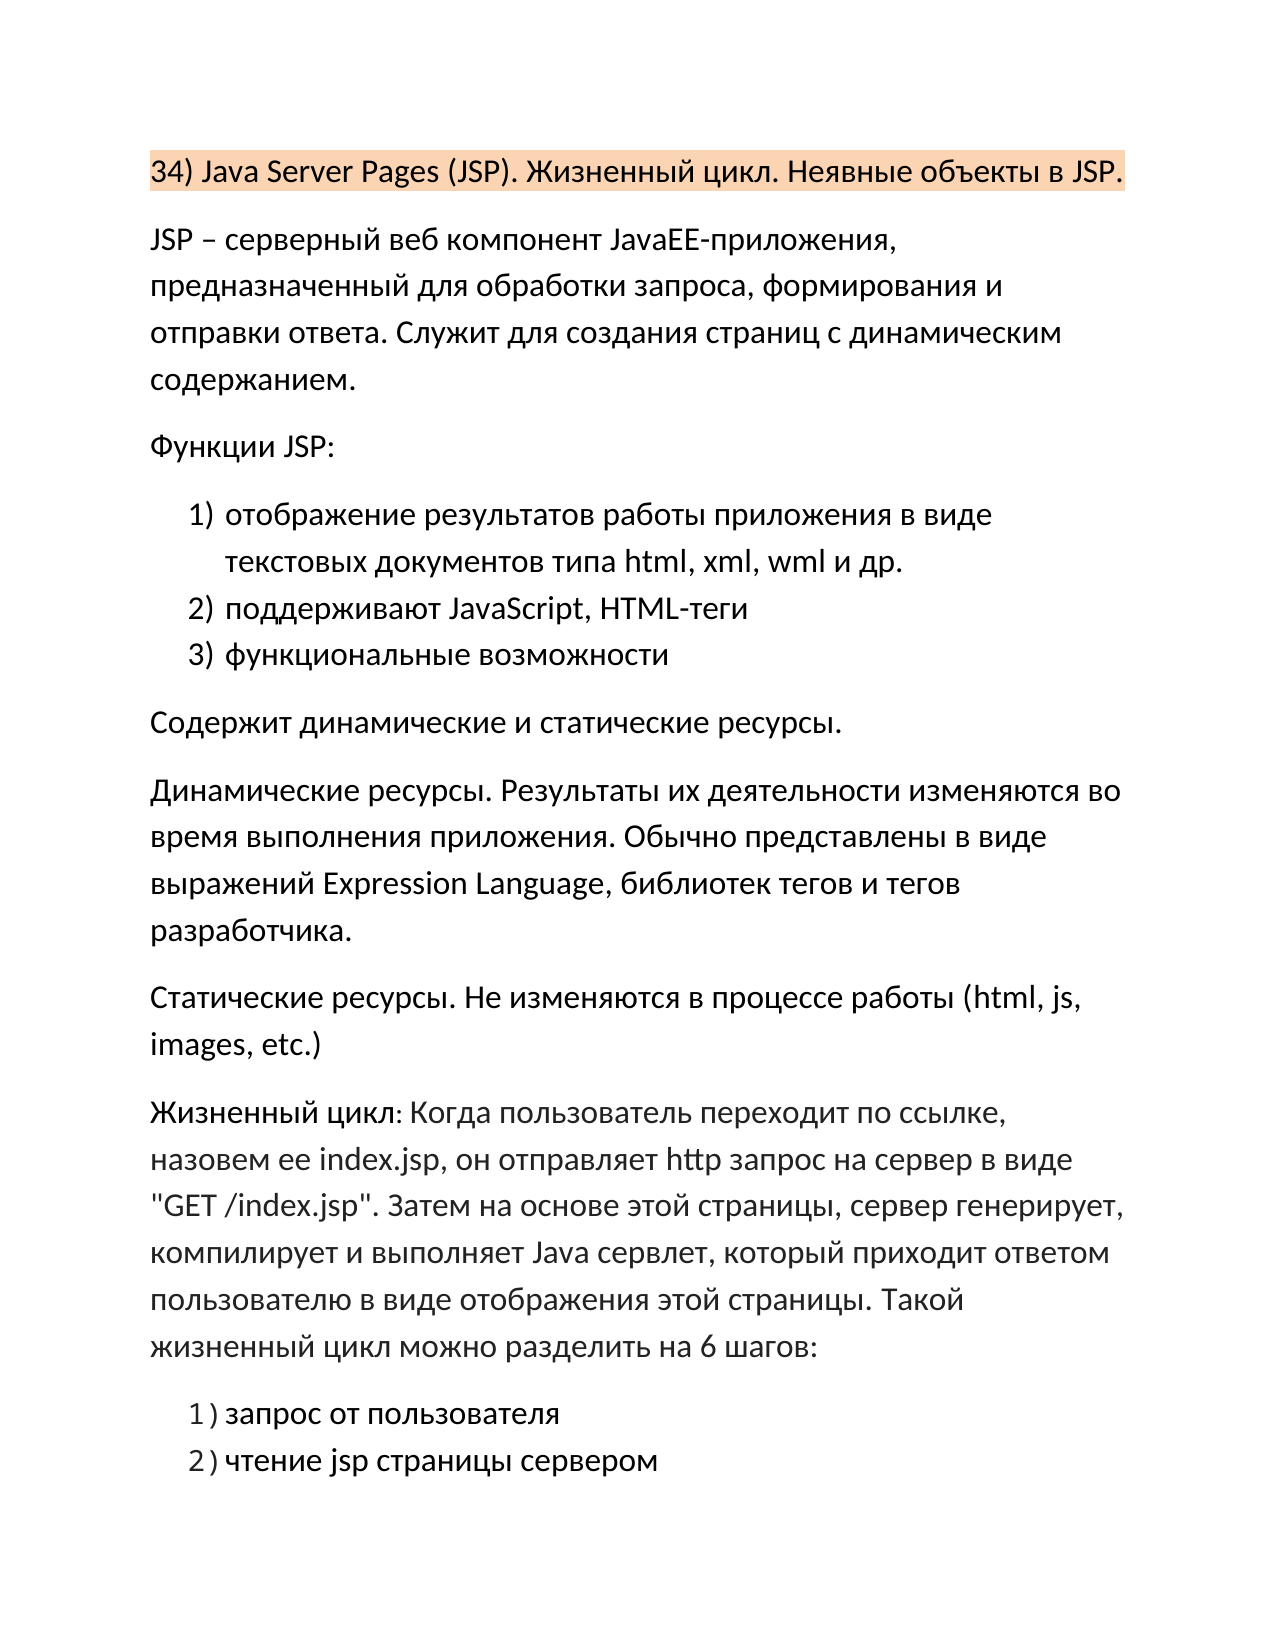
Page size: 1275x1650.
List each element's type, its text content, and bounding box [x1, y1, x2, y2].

text Динамические ресурсы. Результаты их деятельности изменяются во время выполнения приложения. Обычно представлены в виде выражений Expression Language, библиотек тегов и тегов разработчика. [150, 769, 1125, 950]
list чтение jsp страницы сервером [187, 1439, 1125, 1480]
list поддерживают JavaScript, HTML-теги [187, 587, 1125, 627]
text Функции JSP: [150, 426, 1125, 466]
text Жизненный цикл: Когда пользователь переходит по ссылке, назовем ее index.jsp, он отправляет http запрос на сервер в виде "GET /index.jsp". Затем на основе этой страницы, сервер генерирует, компилирует и выполняет Java сервлет, который приходит ответом пользователю в виде отображения этой страницы. Такой жизненный цикл можно разделить на 6 шагов: [150, 1091, 1125, 1220]
text 34) Java Server Pages (JSP). Жизненный цикл. Неявные объекты в JSP. [150, 150, 1125, 191]
text Статические ресурсы. Не изменяются в процессе работы (html, js, images, etc.) [150, 977, 1125, 1064]
text Содержит динамические и статические ресурсы. [150, 701, 1125, 742]
text Жизненный цикл: Когда пользователь переходит по ссылке, назовем ее index.jsp, он отправляет http запрос на сервер в виде "GET /index.jsp". Затем на основе этой страницы, сервер генерирует, компилирует и выполняет Java сервлет, который приходит ответом пользователю в виде отображения этой страницы. Такой жизненный цикл можно разделить на 6 шагов: [150, 1222, 1125, 1366]
list функциональные возможности [187, 633, 1125, 674]
text JSP – серверный веб компонент JavaEE-приложения, предназначенный для обработки запроса, формирования и отправки ответа. Служит для создания страниц с динамическим содержанием. [150, 218, 1125, 399]
list отображение результатов работы приложения в виде текстовых документов типа html, xml, wml и др. [187, 493, 1125, 581]
list запрос от пользователя [187, 1392, 1125, 1433]
